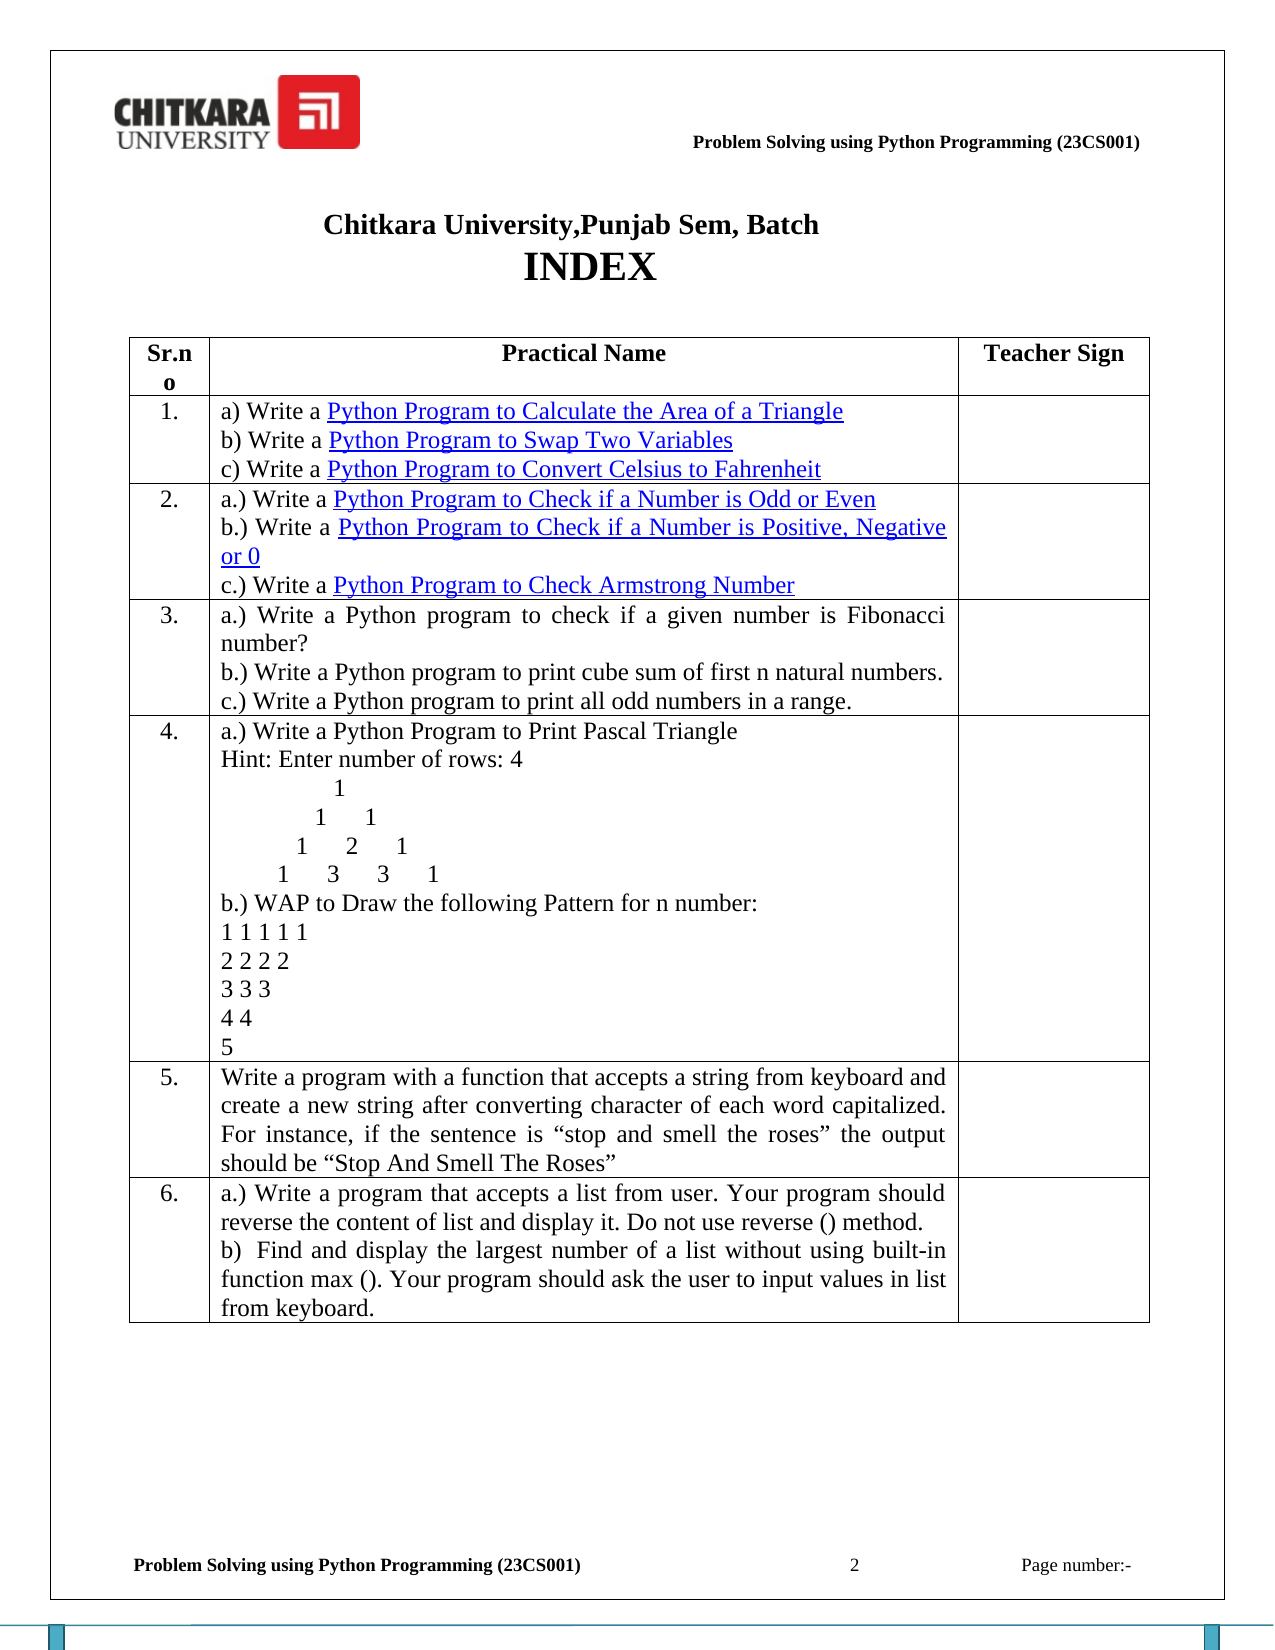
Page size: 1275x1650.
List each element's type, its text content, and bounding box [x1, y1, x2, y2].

table_cell 1. [130, 396, 209, 483]
table_cell 2. [130, 484, 209, 599]
table_header Teacher Sign [959, 338, 1149, 395]
table_cell a.) Write a program that accepts a list from user. Your program should reverse the content of list and display it. Do not use reverse () method. b) Find and display the largest number of a list without using built-in function max (). Your program should ask the user to input values in list from keyboard. [210, 1178, 958, 1322]
table_cell 5. [130, 1062, 209, 1177]
text INDEX [114, 241, 1150, 289]
table_cell a.) Write a Python Program to Print Pascal Triangle Hint: Enter number of rows: 4 1 1 1 1 2 1 1 3 3 1 b.) WAP to Draw the following Pattern for n number: 1 1 1 1 1 2 2 2 2 3 3 3 4 4 5 [210, 716, 958, 1061]
table_cell a.) Write a Python program to check if a given number is Fibonacci number? b.) Write a Python program to print cube sum of first n natural numbers. c.) Write a Python program to print all odd numbers in a range. [210, 600, 958, 715]
table_header Practical Name [210, 338, 958, 395]
subtitle Chitkara University,Punjab Sem, Batch [114, 207, 961, 241]
table_cell 4. [130, 716, 209, 1061]
picture [114, 75, 360, 149]
table_cell 3. [130, 600, 209, 715]
table_cell [959, 716, 1149, 1061]
table_cell [959, 484, 1149, 599]
table_cell 6. [130, 1178, 209, 1322]
table_header Sr.no [130, 338, 209, 395]
table_cell [959, 396, 1149, 483]
table_cell [959, 1178, 1149, 1322]
table_cell [959, 600, 1149, 715]
table_cell a) Write a Python Program to Calculate the Area of a Triangle b) Write a Python Program to Swap Two Variables c) Write a Python Program to Convert Celsius to Fahrenheit [210, 396, 958, 483]
table_cell a.) Write a Python Program to Check if a Number is Odd or Even b.) Write a Python Program to Check if a Number is Positive, Negative or 0 c.) Write a Python Program to Check Armstrong Number [210, 484, 958, 599]
table_cell Write a program with a function that accepts a string from keyboard and create a new string after converting character of each word capitalized. For instance, if the sentence is “stop and smell the roses” the output should be “Stop And Smell The Roses” [210, 1062, 958, 1177]
table_cell [959, 1062, 1149, 1177]
